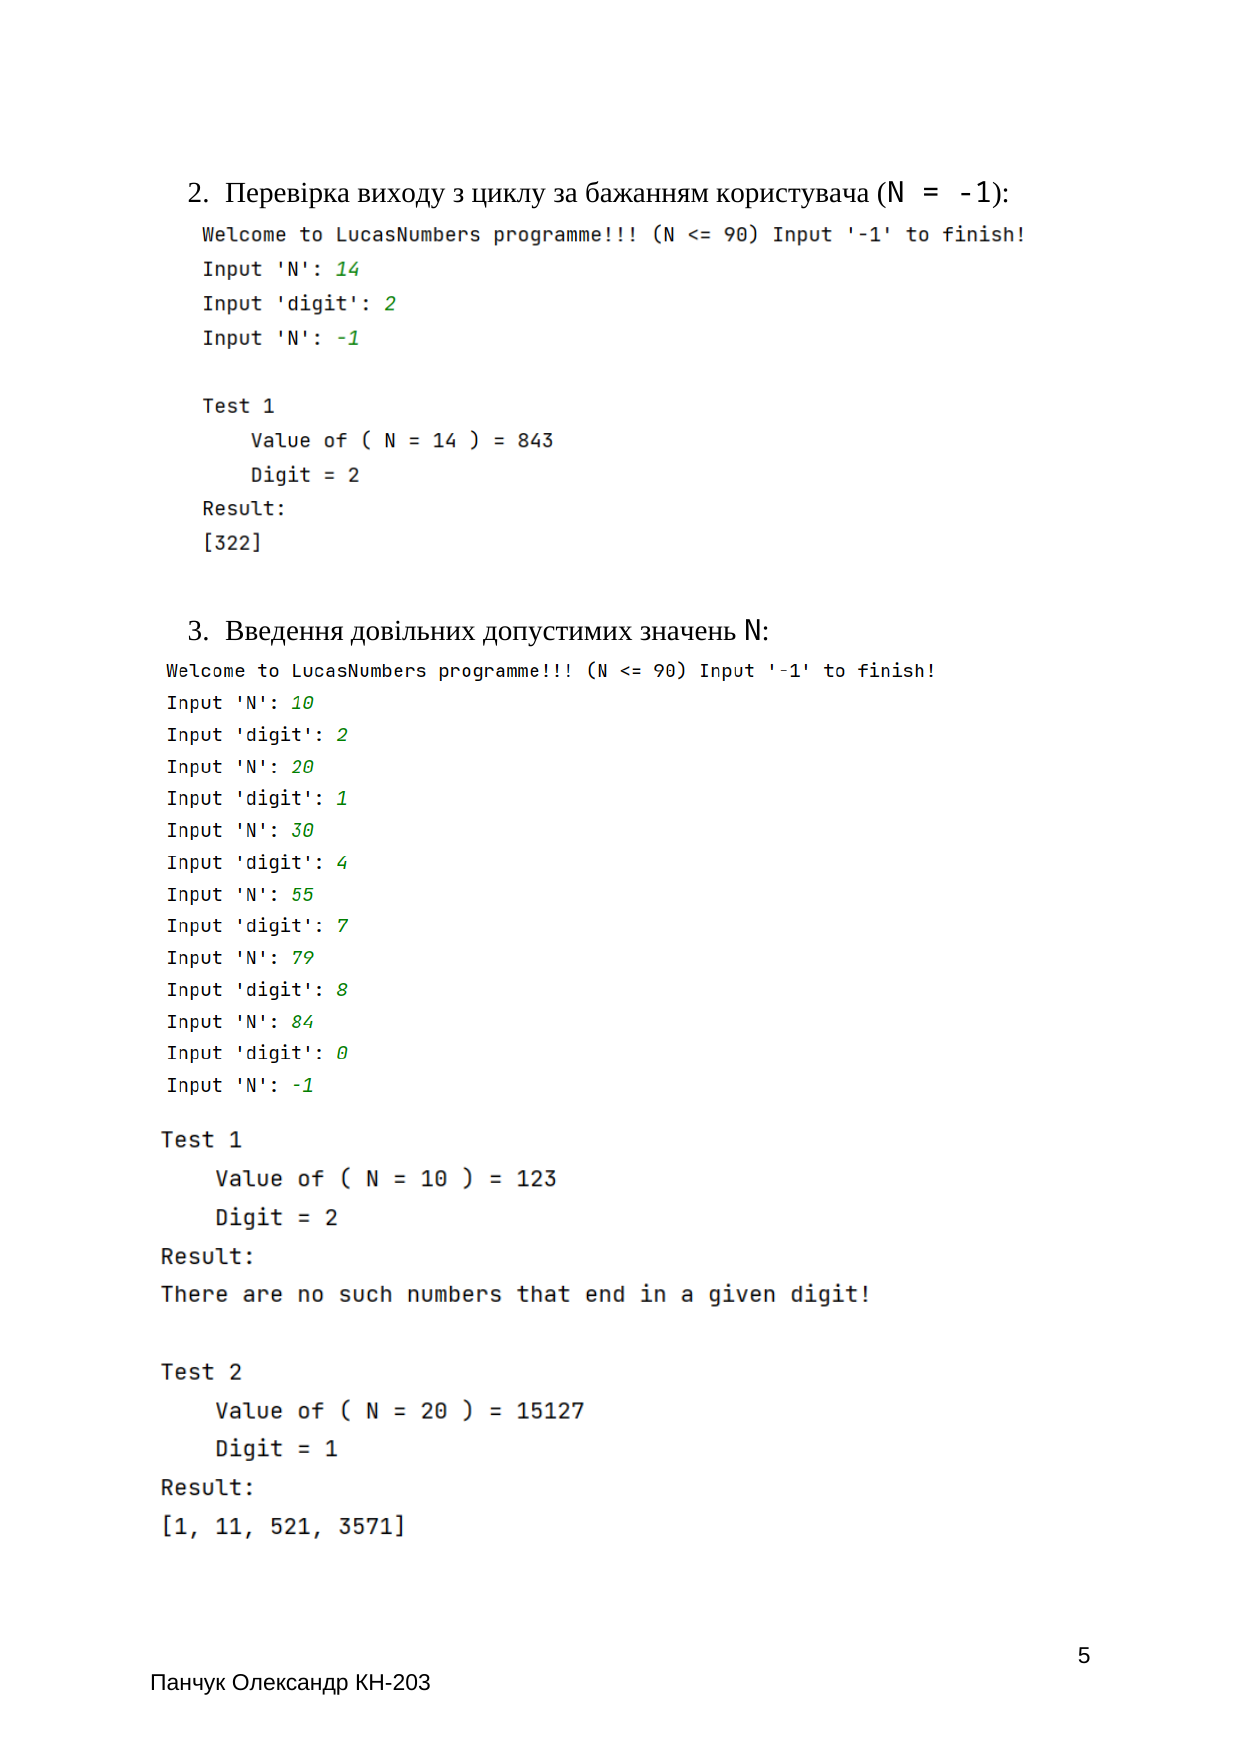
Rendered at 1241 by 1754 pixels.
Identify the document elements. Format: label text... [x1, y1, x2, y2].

picture [198, 217, 1042, 567]
list Перевірка виходу з циклу за бажанням користувача (N = -1): [187, 171, 1090, 211]
picture [150, 1112, 1119, 1557]
picture [150, 654, 1089, 1109]
list Введення довільних допустимих значень N: [187, 609, 1090, 649]
